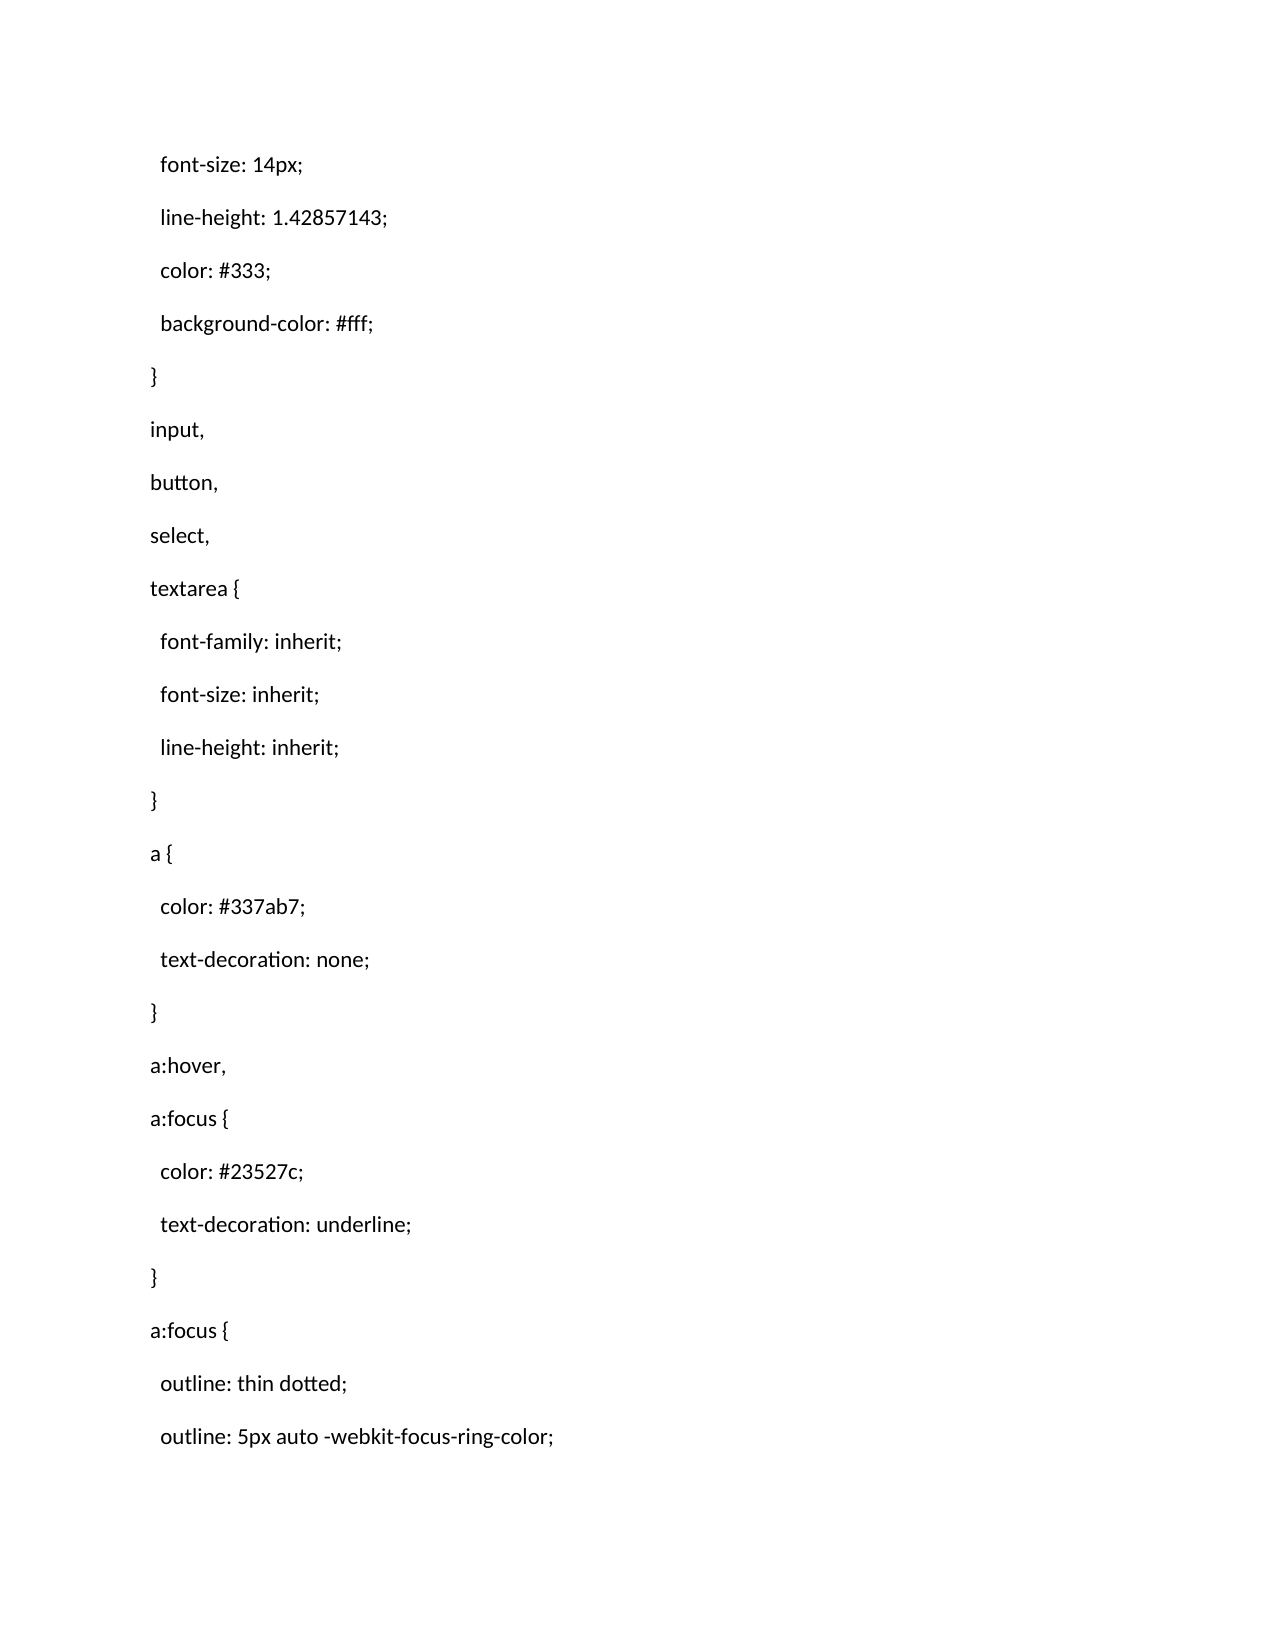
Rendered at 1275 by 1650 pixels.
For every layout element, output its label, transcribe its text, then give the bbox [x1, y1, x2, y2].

text line-height: inherit; [150, 733, 1125, 761]
text outline: thin dotted; [150, 1369, 1125, 1397]
text font-family: inherit; [150, 627, 1125, 655]
text button, [150, 468, 1125, 496]
text input, [150, 415, 1125, 443]
text a:focus { [150, 1316, 1125, 1344]
text } [150, 998, 1125, 1026]
text font-size: 14px; [150, 150, 1125, 178]
text outline: 5px auto -webkit-focus-ring-color; [150, 1422, 1125, 1451]
text background-color: #fff; [150, 309, 1125, 337]
text color: #337ab7; [150, 892, 1125, 920]
text a:focus { [150, 1104, 1125, 1132]
text color: #23527c; [150, 1157, 1125, 1185]
text select, [150, 521, 1125, 549]
text font-size: inherit; [150, 680, 1125, 708]
text a:hover, [150, 1051, 1125, 1079]
text } [150, 362, 1125, 390]
text text-decoration: underline; [150, 1210, 1125, 1238]
text a { [150, 839, 1125, 867]
text textarea { [150, 574, 1125, 602]
text color: #333; [150, 256, 1125, 284]
text line-height: 1.42857143; [150, 203, 1125, 231]
text } [150, 786, 1125, 814]
text } [150, 1263, 1125, 1291]
text text-decoration: none; [150, 945, 1125, 973]
